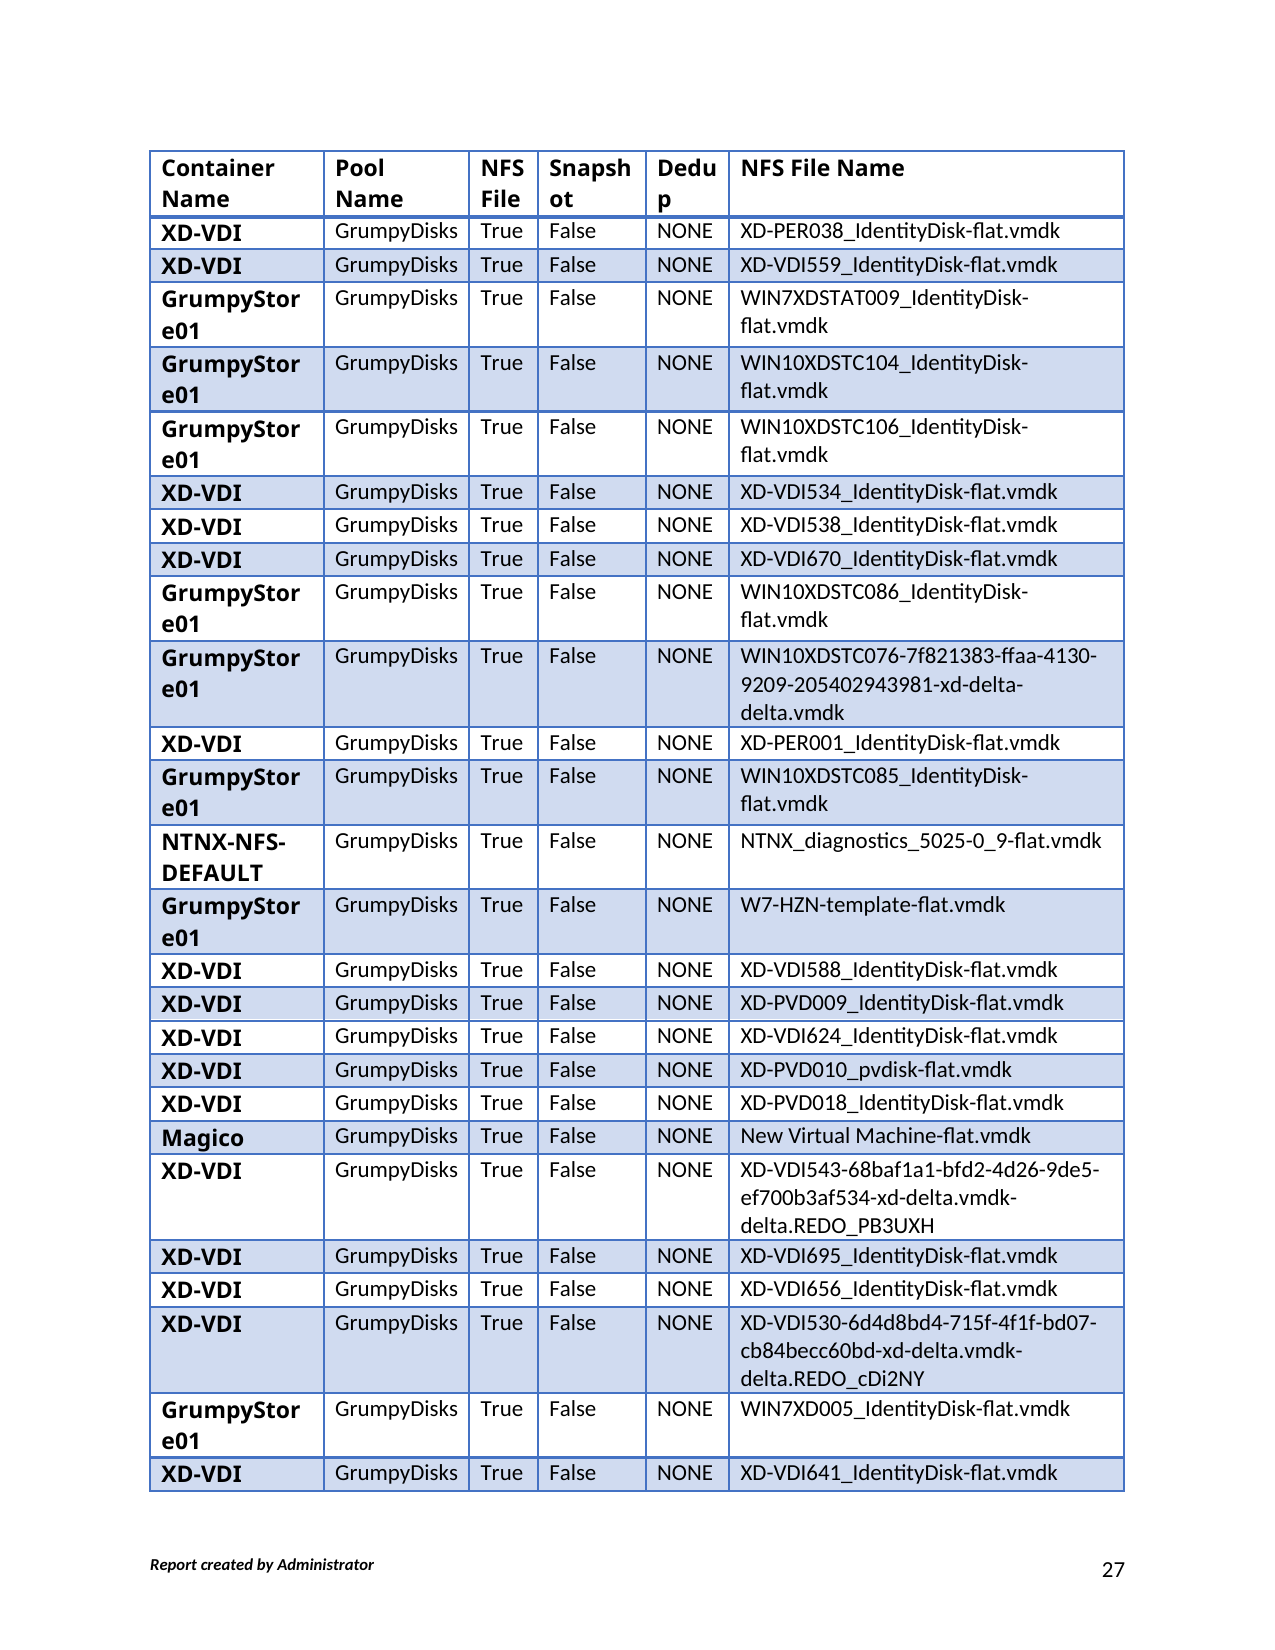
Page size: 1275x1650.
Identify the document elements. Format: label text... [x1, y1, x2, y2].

table_cell False [539, 348, 645, 410]
table_cell False [539, 642, 645, 726]
table_cell WIN10XDSTC104_IdentityDisk-flat.vmdk [730, 348, 1123, 410]
table_cell GrumpyStore01 [151, 283, 323, 346]
table_cell GrumpyDisks [325, 250, 468, 281]
table_cell False [539, 1394, 645, 1456]
table_cell False [539, 728, 645, 759]
table_cell False [539, 219, 645, 248]
table_cell GrumpyDisks [325, 1274, 468, 1306]
table_cell False [539, 890, 645, 953]
table_cell XD-VDI [151, 1055, 323, 1086]
table_cell False [539, 761, 645, 824]
table_cell True [470, 348, 537, 410]
table_cell True [470, 413, 537, 475]
table_cell XD-VDI641_IdentityDisk-flat.vmdk [730, 1459, 1123, 1490]
table_cell XD-VDI [151, 510, 323, 542]
table_cell NONE [647, 1308, 728, 1392]
table_cell False [539, 1122, 645, 1153]
table_cell XD-VDI670_IdentityDisk-flat.vmdk [730, 544, 1123, 575]
table_cell NONE [647, 477, 728, 508]
table_cell False [539, 826, 645, 888]
table_cell GrumpyDisks [325, 1394, 468, 1456]
table_cell True [470, 1155, 537, 1239]
table_cell True [470, 1459, 537, 1490]
table_cell GrumpyStore01 [151, 348, 323, 410]
table_cell False [539, 1274, 645, 1306]
table_cell False [539, 1055, 645, 1086]
table_cell False [539, 1022, 645, 1053]
table_cell GrumpyDisks [325, 728, 468, 759]
table_cell NONE [647, 577, 728, 639]
table_cell XD-PVD010_pvdisk-flat.vmdk [730, 1055, 1123, 1086]
table_cell New Virtual Machine-flat.vmdk [730, 1122, 1123, 1153]
table_cell XD-PER038_IdentityDisk-flat.vmdk [730, 219, 1123, 248]
table_cell XD-VDI559_IdentityDisk-flat.vmdk [730, 250, 1123, 281]
table_cell NONE [647, 544, 728, 575]
table_cell GrumpyDisks [325, 826, 468, 888]
table_cell True [470, 1022, 537, 1053]
table_cell True [470, 219, 537, 248]
table_cell XD-PER001_IdentityDisk-flat.vmdk [730, 728, 1123, 759]
table_cell False [539, 413, 645, 475]
table_cell XD-VDI695_IdentityDisk-flat.vmdk [730, 1241, 1123, 1272]
table_cell NONE [647, 728, 728, 759]
table_cell False [539, 1155, 645, 1239]
table_header Dedup [647, 152, 728, 214]
table_cell XD-VDI [151, 728, 323, 759]
table_cell NONE [647, 1055, 728, 1086]
table_cell XD-VDI656_IdentityDisk-flat.vmdk [730, 1274, 1123, 1306]
table_cell GrumpyStore01 [151, 577, 323, 639]
table_cell False [539, 250, 645, 281]
table_cell XD-VDI [151, 477, 323, 508]
table_cell XD-VDI [151, 955, 323, 986]
table_cell GrumpyDisks [325, 1122, 468, 1153]
table_cell NONE [647, 1274, 728, 1306]
table_cell True [470, 510, 537, 542]
table_cell XD-VDI [151, 1088, 323, 1119]
table_cell XD-VDI538_IdentityDisk-flat.vmdk [730, 510, 1123, 542]
table_cell True [470, 1055, 537, 1086]
table_cell NONE [647, 988, 728, 1019]
table_cell NONE [647, 1459, 728, 1490]
table_cell False [539, 577, 645, 639]
table_cell WIN10XDSTC085_IdentityDisk-flat.vmdk [730, 761, 1123, 824]
table_cell GrumpyDisks [325, 890, 468, 953]
table_cell NONE [647, 642, 728, 726]
table_cell NONE [647, 1155, 728, 1239]
table_cell GrumpyDisks [325, 1055, 468, 1086]
table_cell XD-VDI [151, 988, 323, 1019]
table_cell WIN7XDSTAT009_IdentityDisk-flat.vmdk [730, 283, 1123, 346]
table_cell GrumpyDisks [325, 642, 468, 726]
table_cell W7-HZN-template-flat.vmdk [730, 890, 1123, 953]
table_cell NONE [647, 348, 728, 410]
table_cell True [470, 728, 537, 759]
table_cell XD-VDI [151, 1022, 323, 1053]
table_cell GrumpyStore01 [151, 890, 323, 953]
table_cell GrumpyDisks [325, 510, 468, 542]
table_cell NONE [647, 510, 728, 542]
table_cell GrumpyStore01 [151, 761, 323, 824]
table_cell True [470, 283, 537, 346]
table_cell XD-VDI624_IdentityDisk-flat.vmdk [730, 1022, 1123, 1053]
table_cell WIN10XDSTC086_IdentityDisk-flat.vmdk [730, 577, 1123, 639]
table_cell True [470, 642, 537, 726]
table_cell XD-VDI [151, 544, 323, 575]
table_cell True [470, 1122, 537, 1153]
table_cell True [470, 477, 537, 508]
table_cell NONE [647, 413, 728, 475]
table_cell GrumpyDisks [325, 1241, 468, 1272]
table_cell True [470, 1308, 537, 1392]
table_header NFS File Name [730, 152, 1123, 214]
table_cell NTNX_diagnostics_5025-0_9-flat.vmdk [730, 826, 1123, 888]
table_cell Magico [151, 1122, 323, 1153]
table_header NFS File [470, 152, 537, 214]
table_cell GrumpyDisks [325, 283, 468, 346]
table_cell False [539, 477, 645, 508]
table_header Container Name [151, 152, 323, 214]
table_cell True [470, 761, 537, 824]
table_cell XD-VDI [151, 250, 323, 281]
table_cell True [470, 1274, 537, 1306]
table_cell False [539, 1308, 645, 1392]
table_cell GrumpyDisks [325, 955, 468, 986]
table_cell WIN10XDSTC076-7f821383-ffaa-4130-9209-205402943981-xd-delta-delta.vmdk [730, 642, 1123, 726]
table_cell True [470, 826, 537, 888]
table_cell True [470, 544, 537, 575]
table_cell GrumpyDisks [325, 413, 468, 475]
table_cell XD-VDI [151, 1155, 323, 1239]
table_cell True [470, 250, 537, 281]
table_cell XD-PVD018_IdentityDisk-flat.vmdk [730, 1088, 1123, 1119]
table_cell GrumpyDisks [325, 1088, 468, 1119]
table_cell True [470, 1394, 537, 1456]
table_cell NONE [647, 1122, 728, 1153]
table_cell True [470, 955, 537, 986]
table_cell NONE [647, 761, 728, 824]
table_cell GrumpyDisks [325, 477, 468, 508]
table_cell WIN10XDSTC106_IdentityDisk-flat.vmdk [730, 413, 1123, 475]
table_cell True [470, 1088, 537, 1119]
table_cell True [470, 890, 537, 953]
table_cell XD-VDI [151, 1241, 323, 1272]
table_cell False [539, 988, 645, 1019]
table_cell XD-VDI543-68baf1a1-bfd2-4d26-9de5-ef700b3af534-xd-delta.vmdk-delta.REDO_PB3UXH [730, 1155, 1123, 1239]
table_cell NONE [647, 1022, 728, 1053]
table_cell XD-VDI530-6d4d8bd4-715f-4f1f-bd07-cb84becc60bd-xd-delta.vmdk-delta.REDO_cDi2NY [730, 1308, 1123, 1392]
table_cell True [470, 988, 537, 1019]
table_cell NONE [647, 1394, 728, 1456]
table_cell GrumpyDisks [325, 544, 468, 575]
table_cell False [539, 1241, 645, 1272]
table_cell NONE [647, 890, 728, 953]
table_cell XD-PVD009_IdentityDisk-flat.vmdk [730, 988, 1123, 1019]
table_cell False [539, 510, 645, 542]
table_cell GrumpyDisks [325, 1308, 468, 1392]
table_cell NTNX-NFS-DEFAULT [151, 826, 323, 888]
table_cell GrumpyDisks [325, 1155, 468, 1239]
table_cell NONE [647, 1088, 728, 1119]
table_cell GrumpyStore01 [151, 642, 323, 726]
table_cell GrumpyDisks [325, 219, 468, 248]
table_cell False [539, 544, 645, 575]
table_cell NONE [647, 1241, 728, 1272]
table_header Snapshot [539, 152, 645, 214]
table_cell False [539, 1088, 645, 1119]
table_cell NONE [647, 219, 728, 248]
table_cell XD-VDI [151, 219, 323, 248]
table_cell XD-VDI [151, 1308, 323, 1392]
table_cell XD-VDI [151, 1459, 323, 1490]
table_cell GrumpyDisks [325, 761, 468, 824]
table_cell WIN7XD005_IdentityDisk-flat.vmdk [730, 1394, 1123, 1456]
table_cell NONE [647, 283, 728, 346]
table_cell GrumpyDisks [325, 1022, 468, 1053]
table_header Pool Name [325, 152, 468, 214]
table_cell False [539, 955, 645, 986]
table_cell False [539, 1459, 645, 1490]
table_cell XD-VDI588_IdentityDisk-flat.vmdk [730, 955, 1123, 986]
table_cell XD-VDI [151, 1274, 323, 1306]
table_cell GrumpyDisks [325, 348, 468, 410]
table_cell True [470, 1241, 537, 1272]
table_cell True [470, 577, 537, 639]
table_cell NONE [647, 826, 728, 888]
table_cell GrumpyDisks [325, 988, 468, 1019]
table_cell GrumpyStore01 [151, 1394, 323, 1456]
table_cell NONE [647, 250, 728, 281]
table_cell False [539, 283, 645, 346]
table_cell GrumpyDisks [325, 577, 468, 639]
table_cell XD-VDI534_IdentityDisk-flat.vmdk [730, 477, 1123, 508]
table_cell GrumpyDisks [325, 1459, 468, 1490]
table_cell NONE [647, 955, 728, 986]
table_cell GrumpyStore01 [151, 413, 323, 475]
